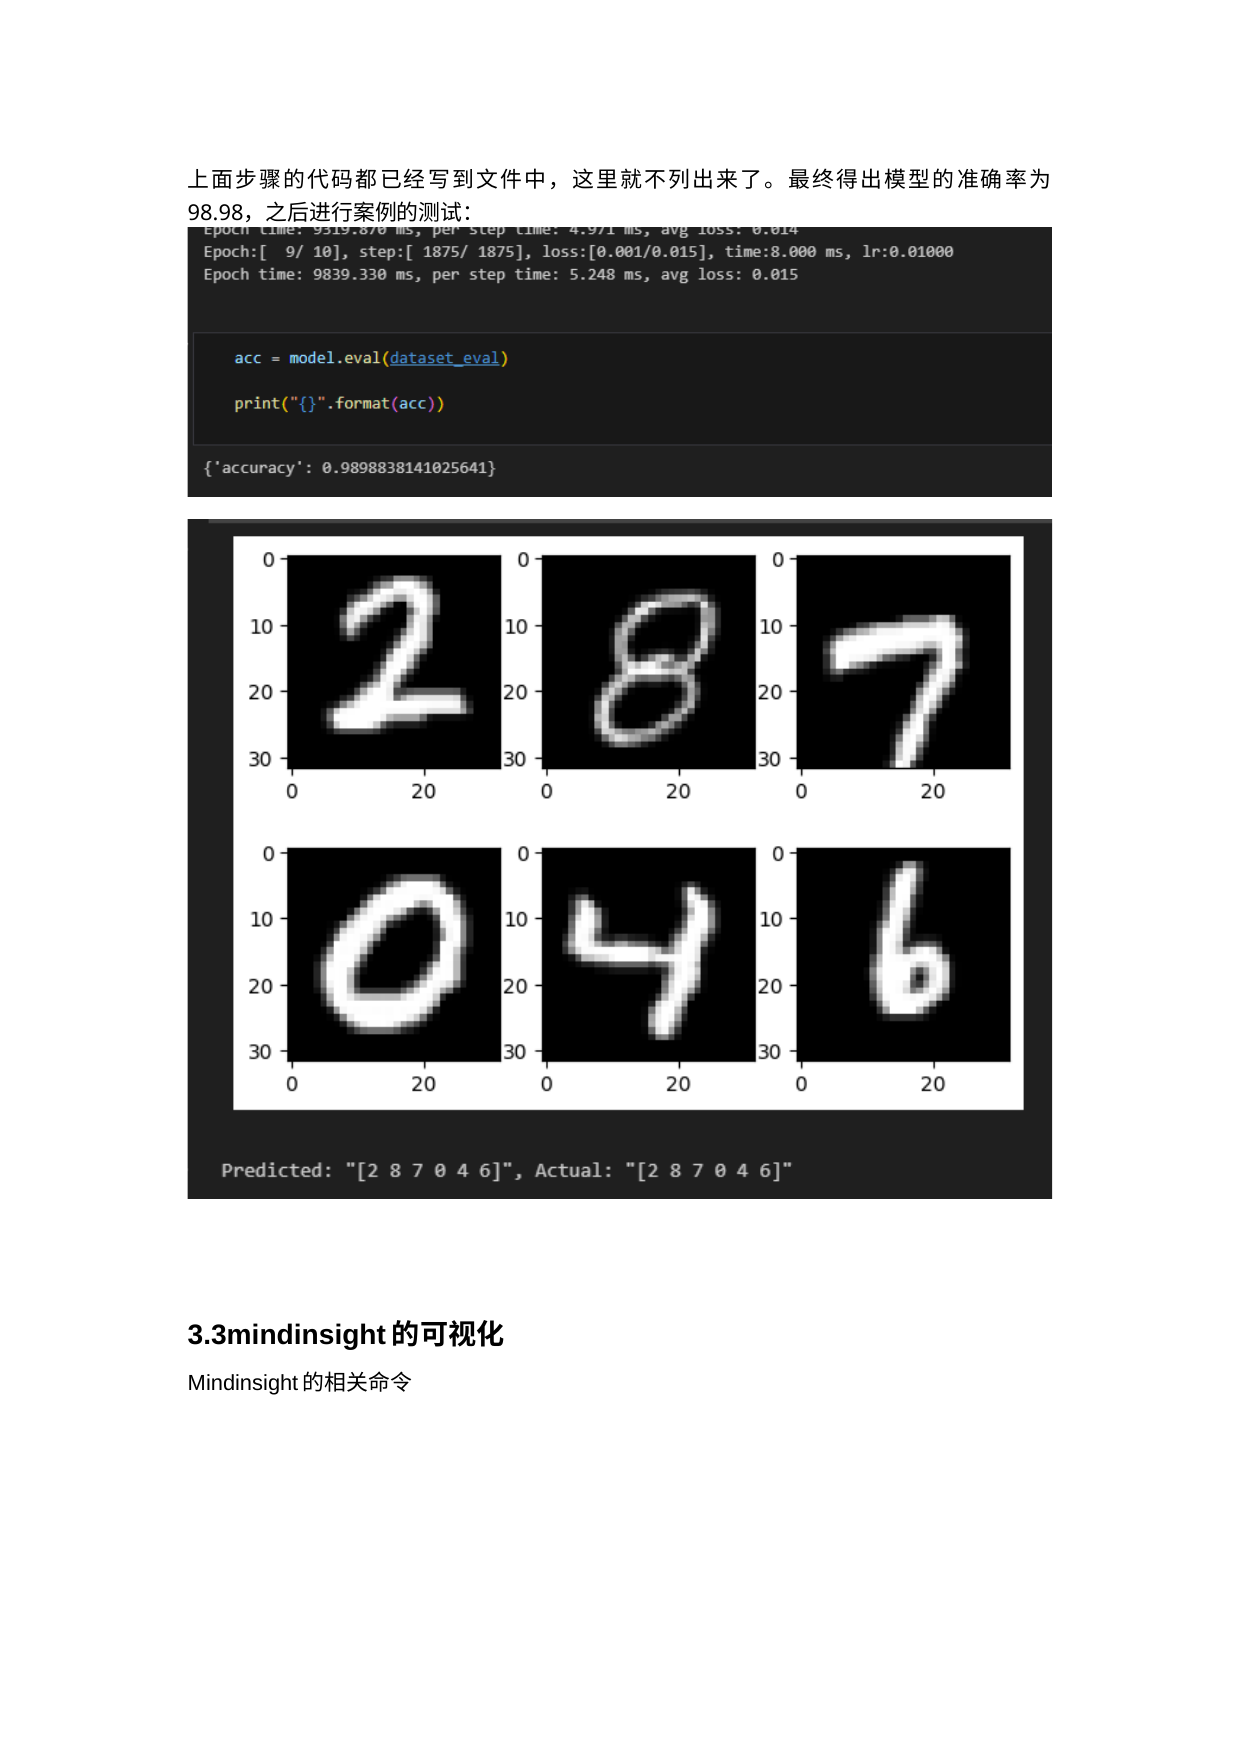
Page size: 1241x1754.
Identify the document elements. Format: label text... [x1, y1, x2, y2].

list 上面步骤的代码都已经写到文件中，这里就不列出来了。最终得出模型的准确率为98.98，之后进行案例的测试： [187, 162, 1053, 227]
text Mindinsight的相关命令 [187, 1364, 1053, 1397]
picture [187, 227, 1052, 497]
subtitle 3.3mindinsight的可视化 [187, 1299, 1053, 1364]
picture [187, 519, 1053, 1199]
